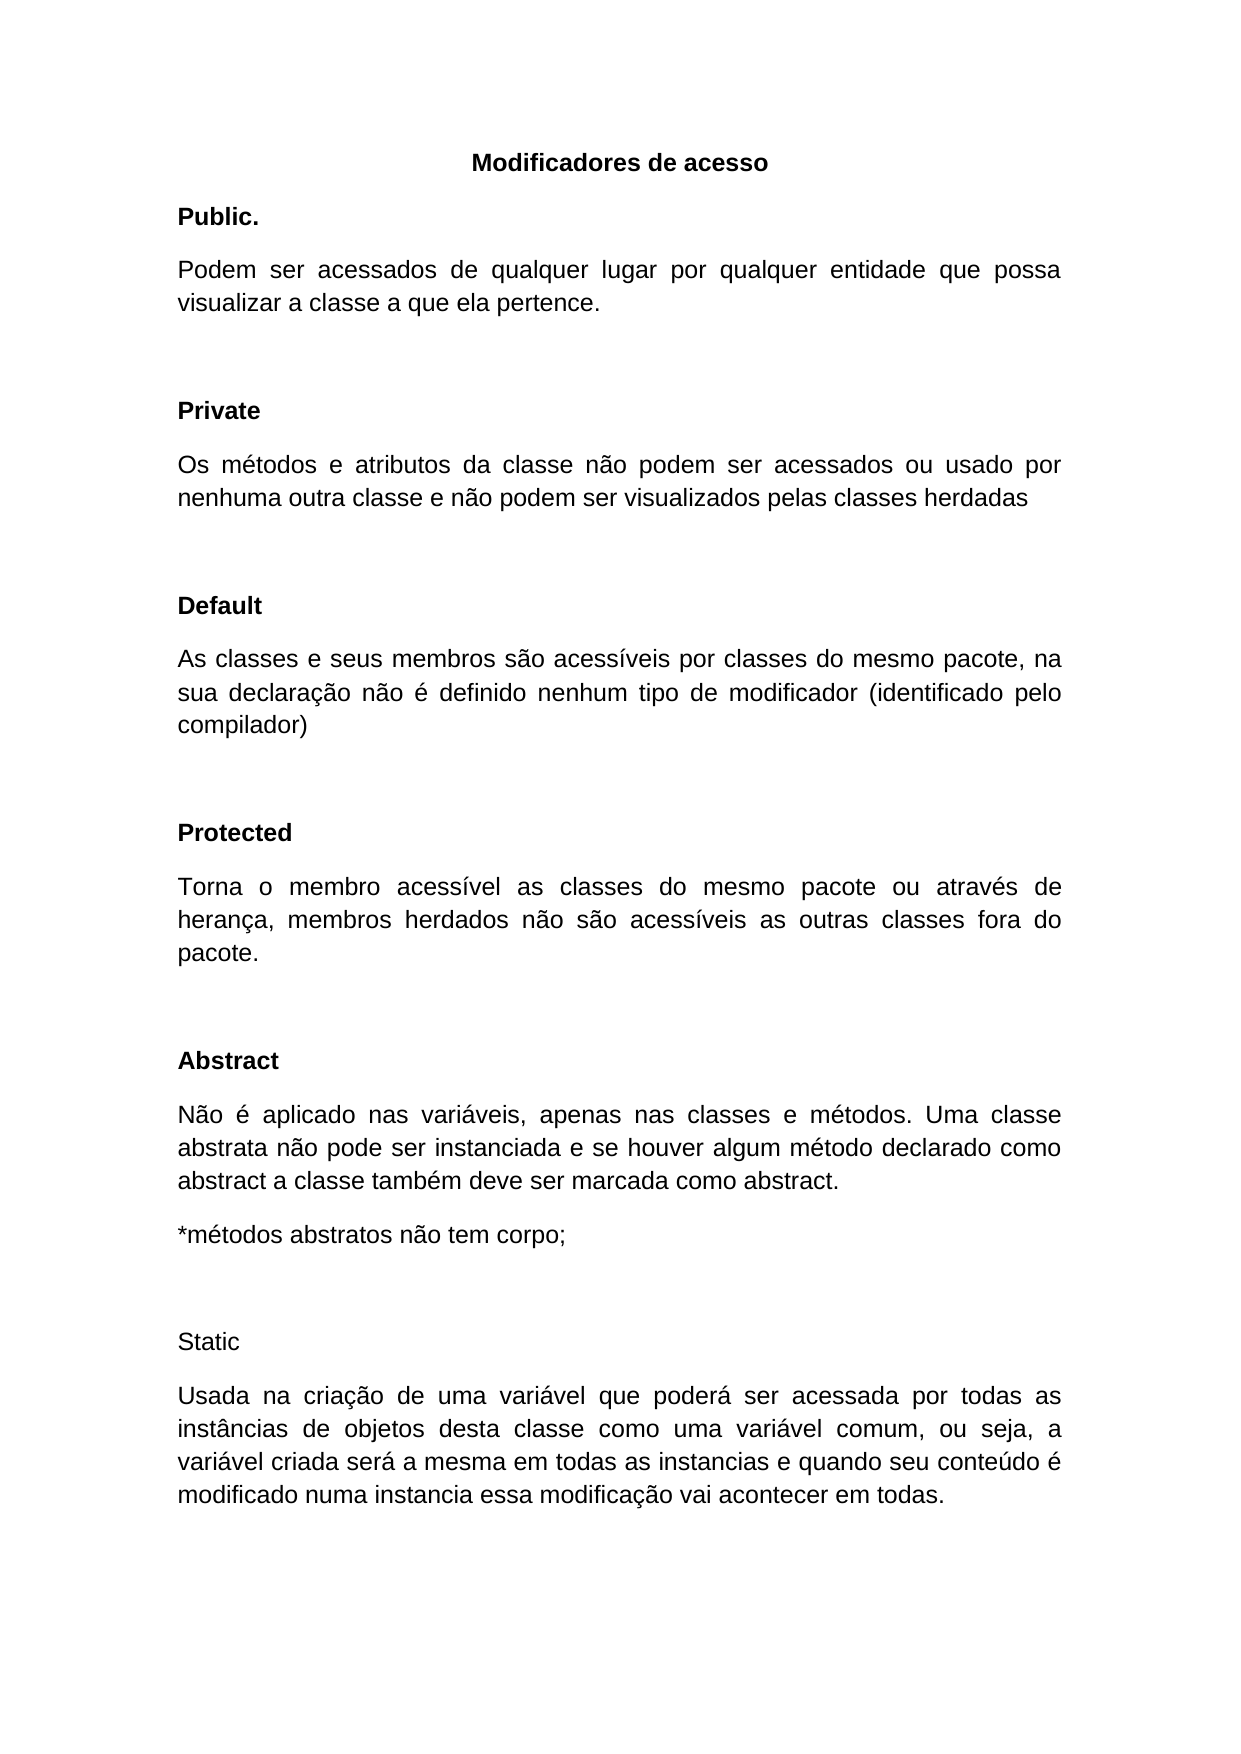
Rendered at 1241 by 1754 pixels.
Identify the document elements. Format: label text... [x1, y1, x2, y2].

text Usada na criação de uma variável que poderá ser acessada por todas as instâncias de objetos desta classe como uma variável comum, ou seja, a variável criada será a mesma em todas as instancias e quando seu conteúdo é modificado numa instancia essa modificação vai acontecer em todas. [177, 1381, 1063, 1509]
text Private [177, 396, 1063, 425]
text Protected [177, 818, 1063, 847]
text Os métodos e atributos da classe não podem ser acessados ou usado por nenhuma outra classe e não podem ser visualizados pelas classes herdadas [177, 450, 1063, 512]
text *métodos abstratos não tem corpo; [177, 1219, 1063, 1248]
text Torna o membro acessível as classes do mesmo pacote ou através de herança, membros herdados não são acessíveis as outras classes fora do pacote. [177, 872, 1063, 967]
text Default [177, 591, 1063, 619]
text Não é aplicado nas variáveis, apenas nas classes e métodos. Uma classe abstrata não pode ser instanciada e se houver algum método declarado como abstract a classe também deve ser marcada como abstract. [177, 1100, 1063, 1194]
text Podem ser acessados de qualquer lugar por qualquer entidade que possa visualizar a classe a que ela pertence. [177, 255, 1063, 317]
text Modificadores de acesso [177, 148, 1063, 176]
text Static [177, 1327, 1063, 1356]
text Abstract [177, 1046, 1063, 1074]
text Public. [177, 201, 1063, 230]
text As classes e seus membros são acessíveis por classes do mesmo pacote, na sua declaração não é definido nenhum tipo de modificador (identificado pelo compilador) [177, 644, 1063, 739]
